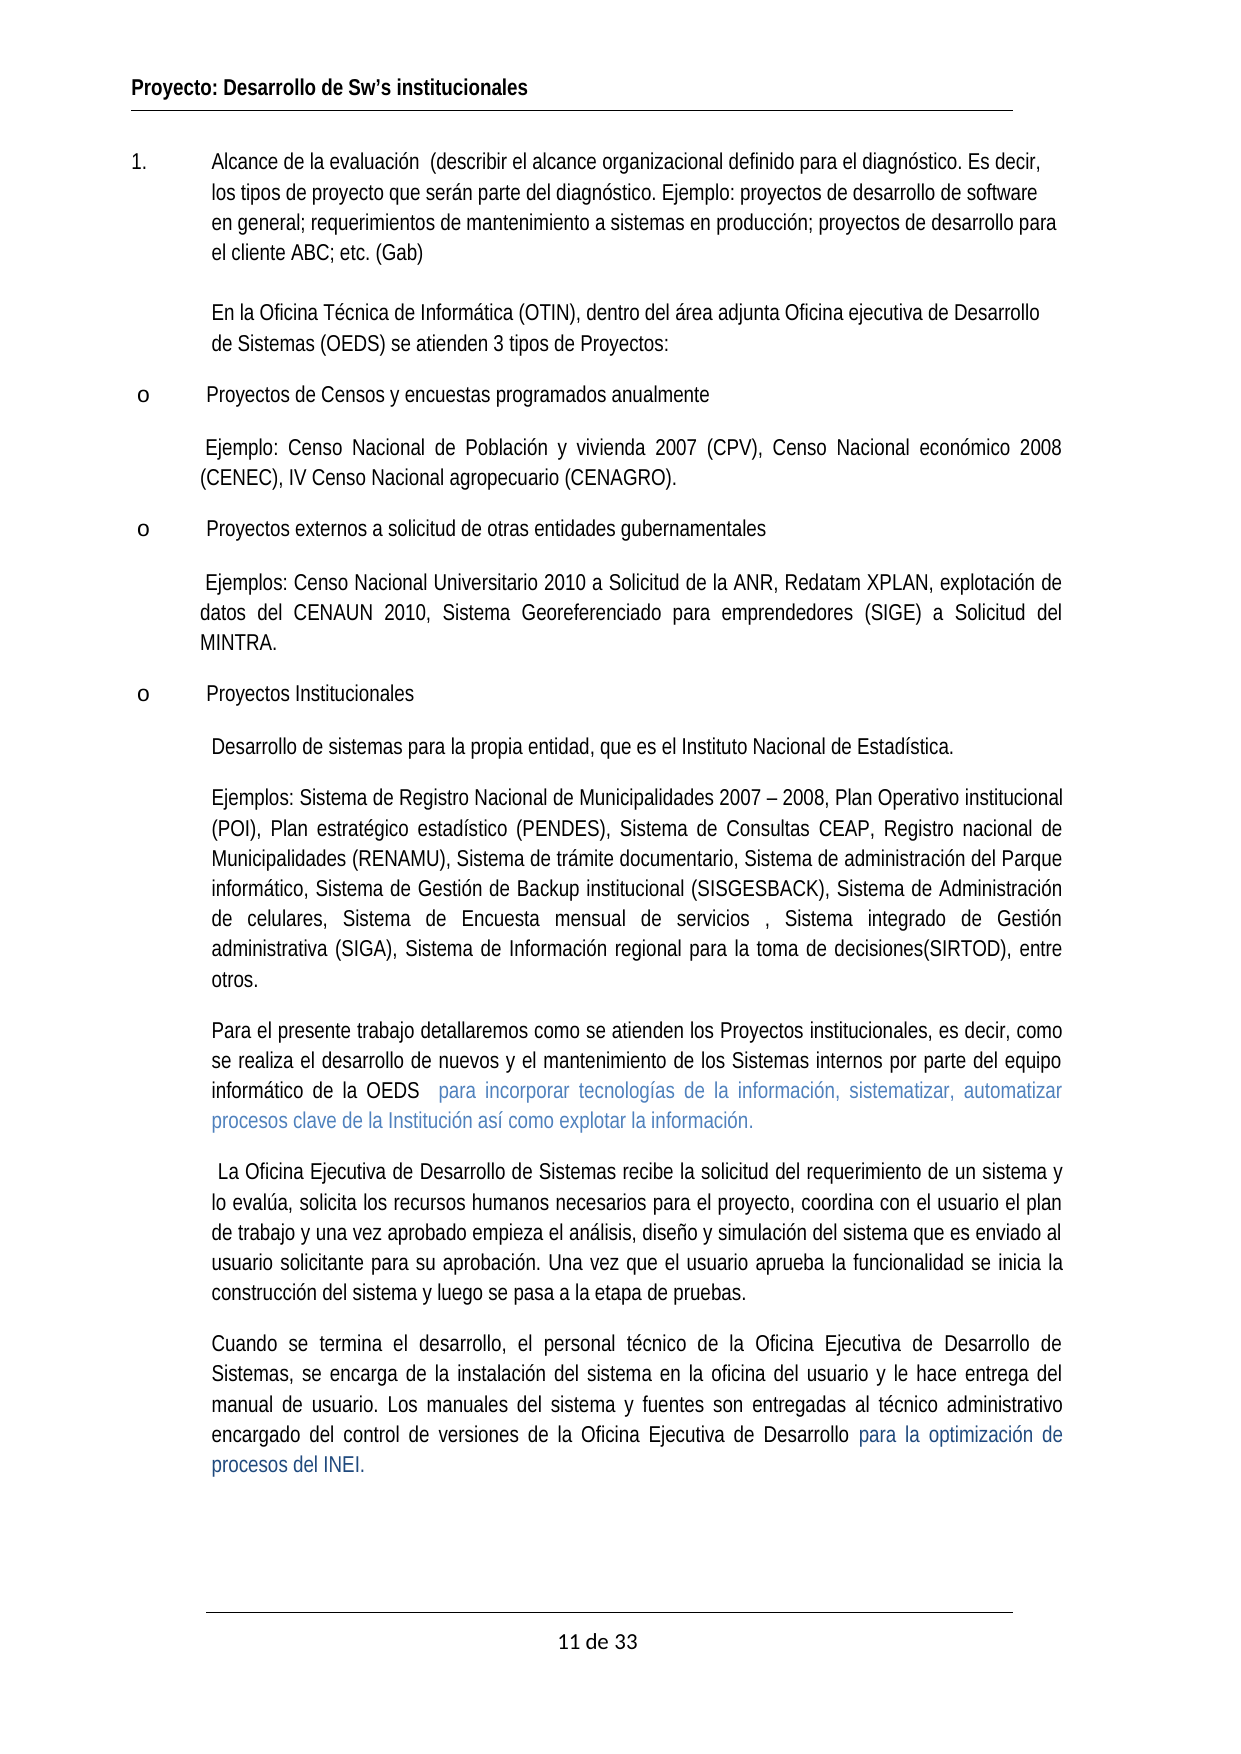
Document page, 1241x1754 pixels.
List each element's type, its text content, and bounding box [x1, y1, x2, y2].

text Para el presente trabajo detallaremos como se atienden los Proyectos institucionales, es decir, como se realiza el desarrollo de nuevos y el mantenimiento de los Sistemas internos por parte del equipo informático de para incorporar tecnologías de la información, sistematizar, automatizar procesos clave de así como explotar la información. [211, 1017, 1063, 1134]
text Ejemplo: Censo Nacional de Población y vivienda 2007 (CPV), Censo Nacional económico 2008 (CENEC), IV Censo Nacional agropecuario (CENAGRO). [200, 434, 1063, 491]
list Proyectos Institucionales [131, 680, 1063, 708]
text Cuando se termina el desarrollo, el personal técnico de de Desarrollo de Sistemas, se encarga de la instalación del sistema en la oficina del usuario y le hace entrega del manual de usuario. Los manuales del sistema y fuentes son entregadas al técnico administrativo encargado del control de versiones de de Desarrollo para la optimización de procesos del INEI. [211, 1330, 1063, 1477]
list Proyectos externos a solicitud de otras entidades gubernamentales [131, 515, 1063, 543]
text Ejemplos: Censo Nacional Universitario Solicitud de , Redatam XPLAN, explotación de datos del CENAUN 2010, Sistema Georeferenciado para emprendedores (SIGE) a Solicitud del MINTRA. [200, 568, 1063, 655]
list En de Informática (OTIN), dentro del área adjunta Oficina ejecutiva de Desarrollo de Sistemas (OEDS) se atienden 3 tipos de Proyectos: [211, 269, 1063, 356]
text de Desarrollo de Sistemas recibe la solicitud del requerimiento de un sistema y lo evalúa, solicita los recursos humanos necesarios para el proyecto, coordina con el usuario el plan de trabajo y una vez aprobado empieza el análisis, diseño y simulación del sistema que es enviado al usuario solicitante para su aprobación. Una vez que el usuario aprueba la funcionalidad se inicia la construcción del sistema y luego se pasa a la etapa de pruebas. [211, 1158, 1063, 1306]
list Proyectos de Censos y encuestas programados anualmente [131, 381, 1063, 409]
list Alcance de la evaluación (describir el alcance organizacional definido para el diagnóstico. Es decir, los tipos de proyecto que serán parte del diagnóstico. Ejemplo: proyectos de desarrollo de software en general; requerimientos de mantenimiento a sistemas en producción; proyectos de desarrollo para el cliente ABC; etc. (Gab) [131, 148, 1063, 265]
text Desarrollo de sistemas para la propia entidad, que es el Instituto Nacional de Estadística. [211, 733, 1063, 760]
text Ejemplos: Sistema de Registro Nacional de Municipalidades 2007 – 2008, Plan Operativo institucional (POI), Plan estratégico estadístico (PENDES), Sistema de Consultas CEAP, Registro nacional de Municipalidades (RENAMU), Sistema de trámite documentario, Sistema de administración del Parque informático, Sistema de Gestión de Backup institucional (SISGESBACK), Sistema de Administración de celulares, Sistema de Encuesta mensual de servicios , Sistema integrado de Gestión administrativa (SIGA), Sistema de Información regional para la toma de decisiones(SIRTOD), entre otros. [211, 784, 1063, 992]
